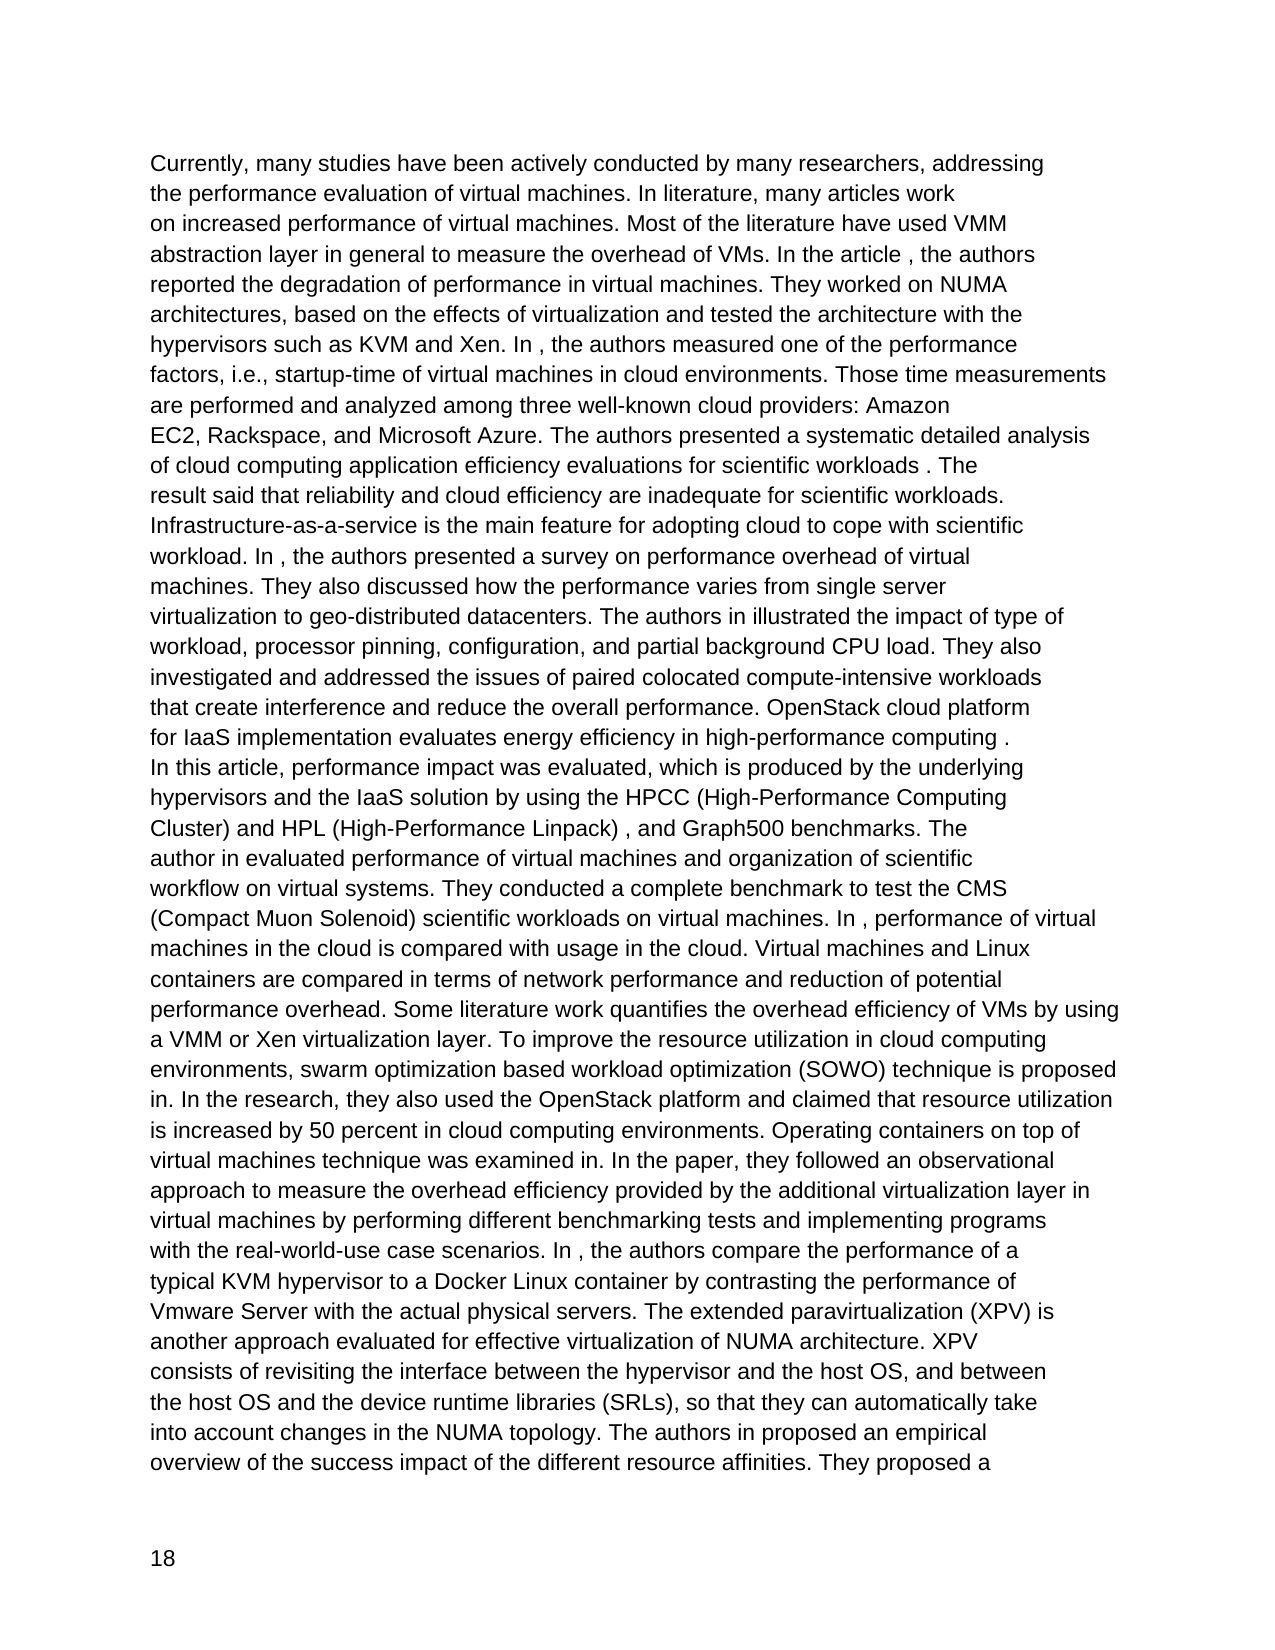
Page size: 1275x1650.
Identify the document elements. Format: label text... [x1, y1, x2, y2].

text EC2, Rackspace, and Microsoft Azure. The authors presented a systematic detailed analysis of cloud computing application efficiency evaluations for scientific workloads . The [150, 422, 1105, 478]
text result said that reliability and cloud efficiency are inadequate for scientific workloads. Infrastructure-as-a-service is the main feature for adopting cloud to cope with scientific workload. In , the authors presented a survey on performance overhead of virtual machines. They also discussed how the performance varies from single server virtualization to geo-distributed datacenters. The authors in illustrated the impact of type of [150, 482, 1079, 629]
text factors, i.e., startup-time of virtual machines in cloud environments. Those time measurements are performed and analyzed among three well-known cloud providers: Amazon [150, 361, 1131, 418]
text (Compact Muon Solenoid) scientific workloads on virtual machines. In , performance of virtual machines in the cloud is compared with usage in the cloud. Virtual machines and Linux containers are compared in terms of network performance and reduction of potential performance overhead. Some literature work quantifies the overhead efficiency of VMs by using a VMM or Xen virtualization layer. To improve the resource utilization in cloud computing environments, swarm optimization based workload optimization (SOWO) technique is proposed in. In the research, they also used the OpenStack platform and claimed that resource utilization is increased by 50 percent in cloud computing environments. Operating containers on top of virtual machines technique was examined in. In the paper, they followed an observational approach to measure the overhead efficiency provided by the additional virtualization layer in virtual machines by performing different benchmarking tests and implementing programs [150, 905, 1122, 1234]
text Currently, many studies have been actively conducted by many researchers, addressing the performance evaluation of virtual machines. In literature, many articles work [150, 150, 1065, 207]
text on increased performance of virtual machines. Most of the literature have used VMM abstraction layer in general to measure the overhead of VMs. In the article , the authors reported the degradation of performance in virtual machines. They worked on NUMA architectures, based on the effects of virtualization and tested the architecture with the hypervisors such as KVM and Xen. In , the authors measured one of the performance [150, 210, 1115, 358]
text with the real-world-use case scenarios. In , the authors compare the performance of a typical KVM hypervisor to a Docker Linux container by contrasting the performance of Vmware Server with the actual physical servers. The extended paravirtualization (XPV) is another approach evaluated for effective virtualization of NUMA architecture. XPV consists of revisiting the interface between the hypervisor and the host OS, and between the host OS and the device runtime libraries (SRLs), so that they can automatically take into account changes in the NUMA topology. The authors in proposed an empirical overview of the success impact of the different resource affinities. They proposed a [150, 1237, 1059, 1475]
text workload, processor pinning, configuration, and partial background CPU load. They also investigated and addressed the issues of paired colocated compute-intensive workloads that create interference and reduce the overall performance. OpenStack cloud platform for IaaS implementation evaluates energy efficiency in high-performance computing . [150, 633, 1047, 750]
text In this article, performance impact was evaluated, which is produced by the underlying hypervisors and the IaaS solution by using the HPCC (High-Performance Computing Cluster) and HPL (High-Performance Linpack) , and Graph500 benchmarks. The author in evaluated performance of virtual machines and organization of scientific workflow on virtual systems. They conducted a complete benchmark to test the CMS [150, 754, 1031, 901]
